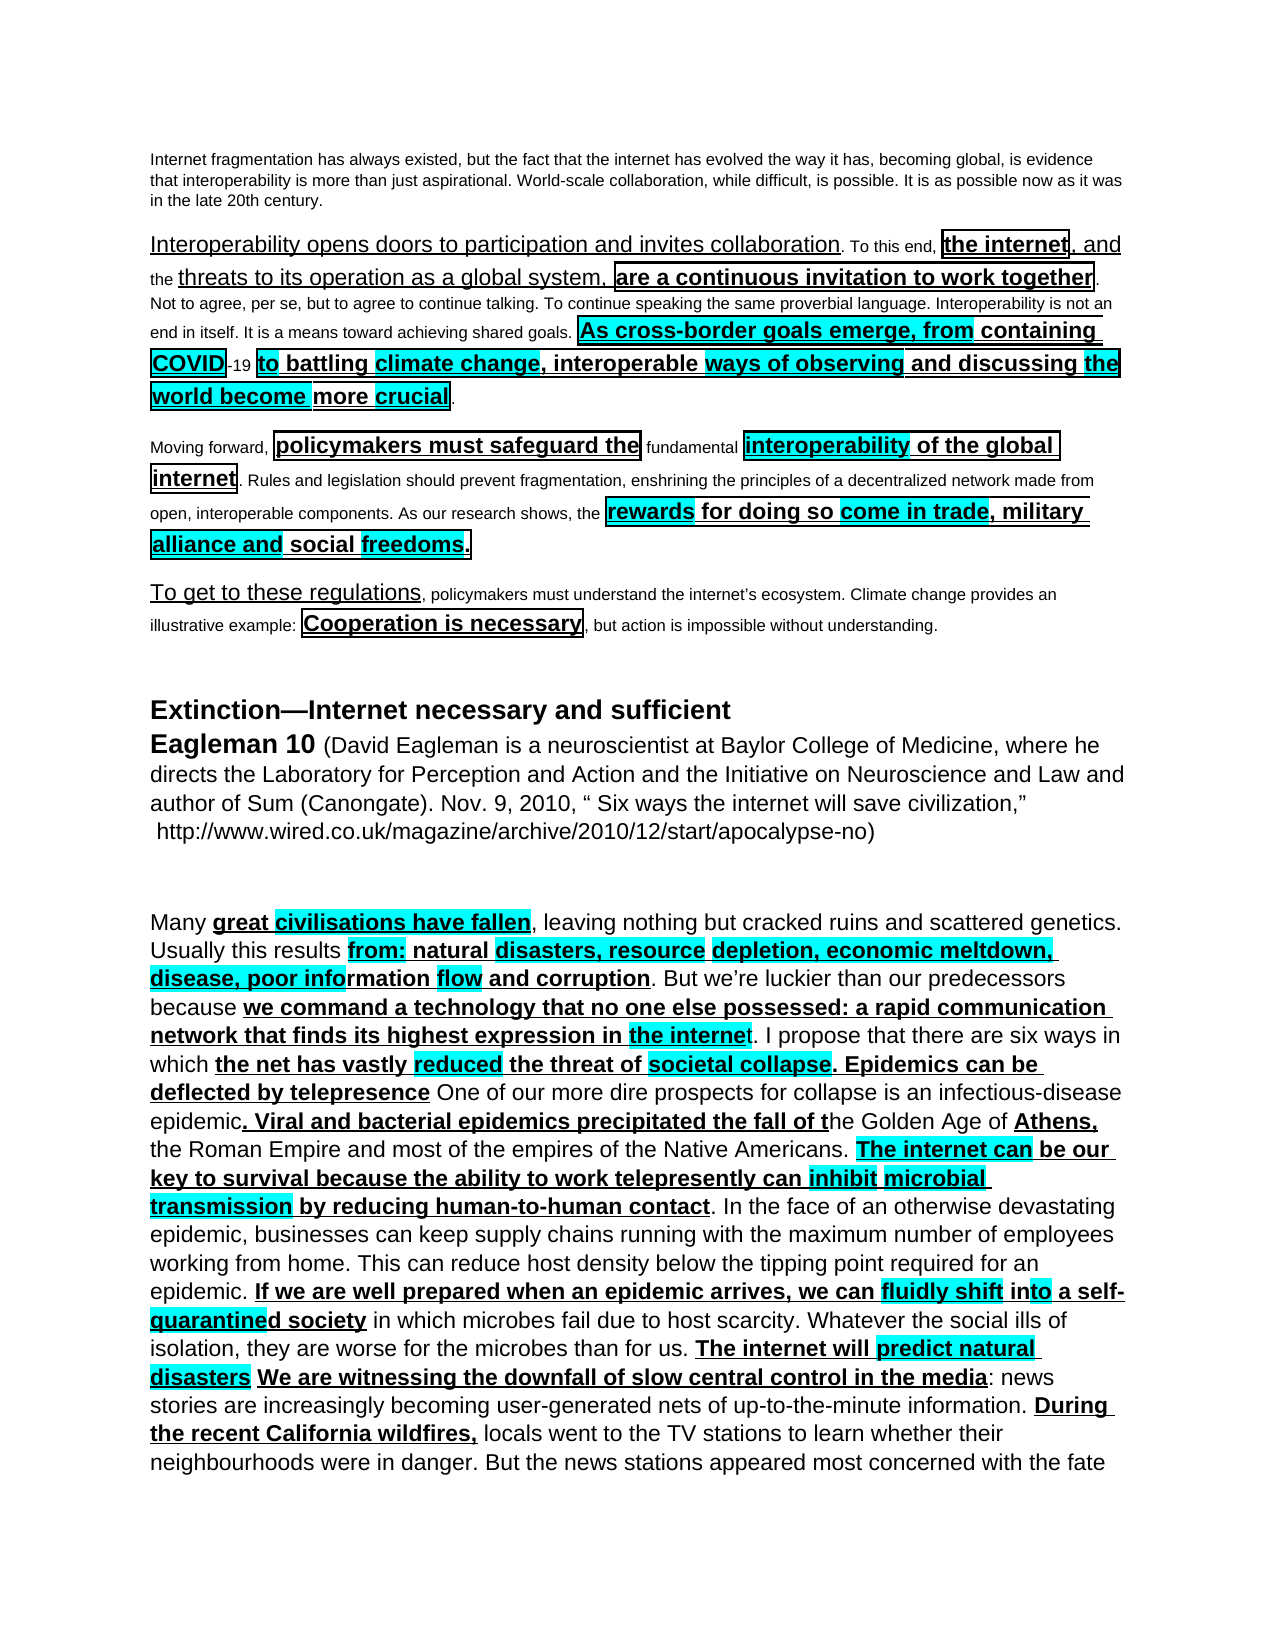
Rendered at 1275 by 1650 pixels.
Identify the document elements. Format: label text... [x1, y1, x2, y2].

subtitle Extinction—Internet necessary and sufficient [150, 694, 1125, 726]
text Moving forward, policymakers must safeguard the fundamental interoperability of the global internet. Rules and legislation should prevent fragmentation, enshrining the principles of a decentralized network made from open, interoperable components. As our research shows, the rewards for doing so come in trade, military alliance and social freedoms. [150, 430, 1125, 560]
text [150, 908, 1125, 1475]
text To get to these regulations, policymakers must understand the internet’s ecosystem. Climate change provides an illustrative example: Cooperation is necessary, but action is impossible without understanding. [150, 579, 1125, 638]
text Interoperability opens doors to participation and invites collaboration. To this end, the internet, and the threats to its operation as a global system, are a continuous invitation to work together. Not to agree, per se, but to agree to continue talking. To continue speaking the same proverbial language. Interoperability is not an end in itself. It is a means toward achieving shared goals. As cross-border goals emerge, from containing COVID-19 to battling climate change, interoperable ways of observing and discussing the world become more crucial. [150, 228, 1125, 411]
text Internet fragmentation has always existed, but the fact that the internet has evolved the way it has, becoming global, is evidence that interoperability is more than just aspirational. World-scale collaboration, while difficult, is possible. It is as possible now as it was in the late 20th century. [150, 150, 1125, 210]
text Eagleman 10 (David Eagleman is a neuroscientist at Baylor College of Medicine, where he directs the Laboratory for Perception and Action and the Initiative on Neuroscience and Law and author of Sum (Canongate). Nov. 9, 2010, “ Six ways the internet will save civilization,” http://www.wired.co.uk/magazine/archive/2010/12/start/apocalypse-no) [150, 728, 1125, 845]
